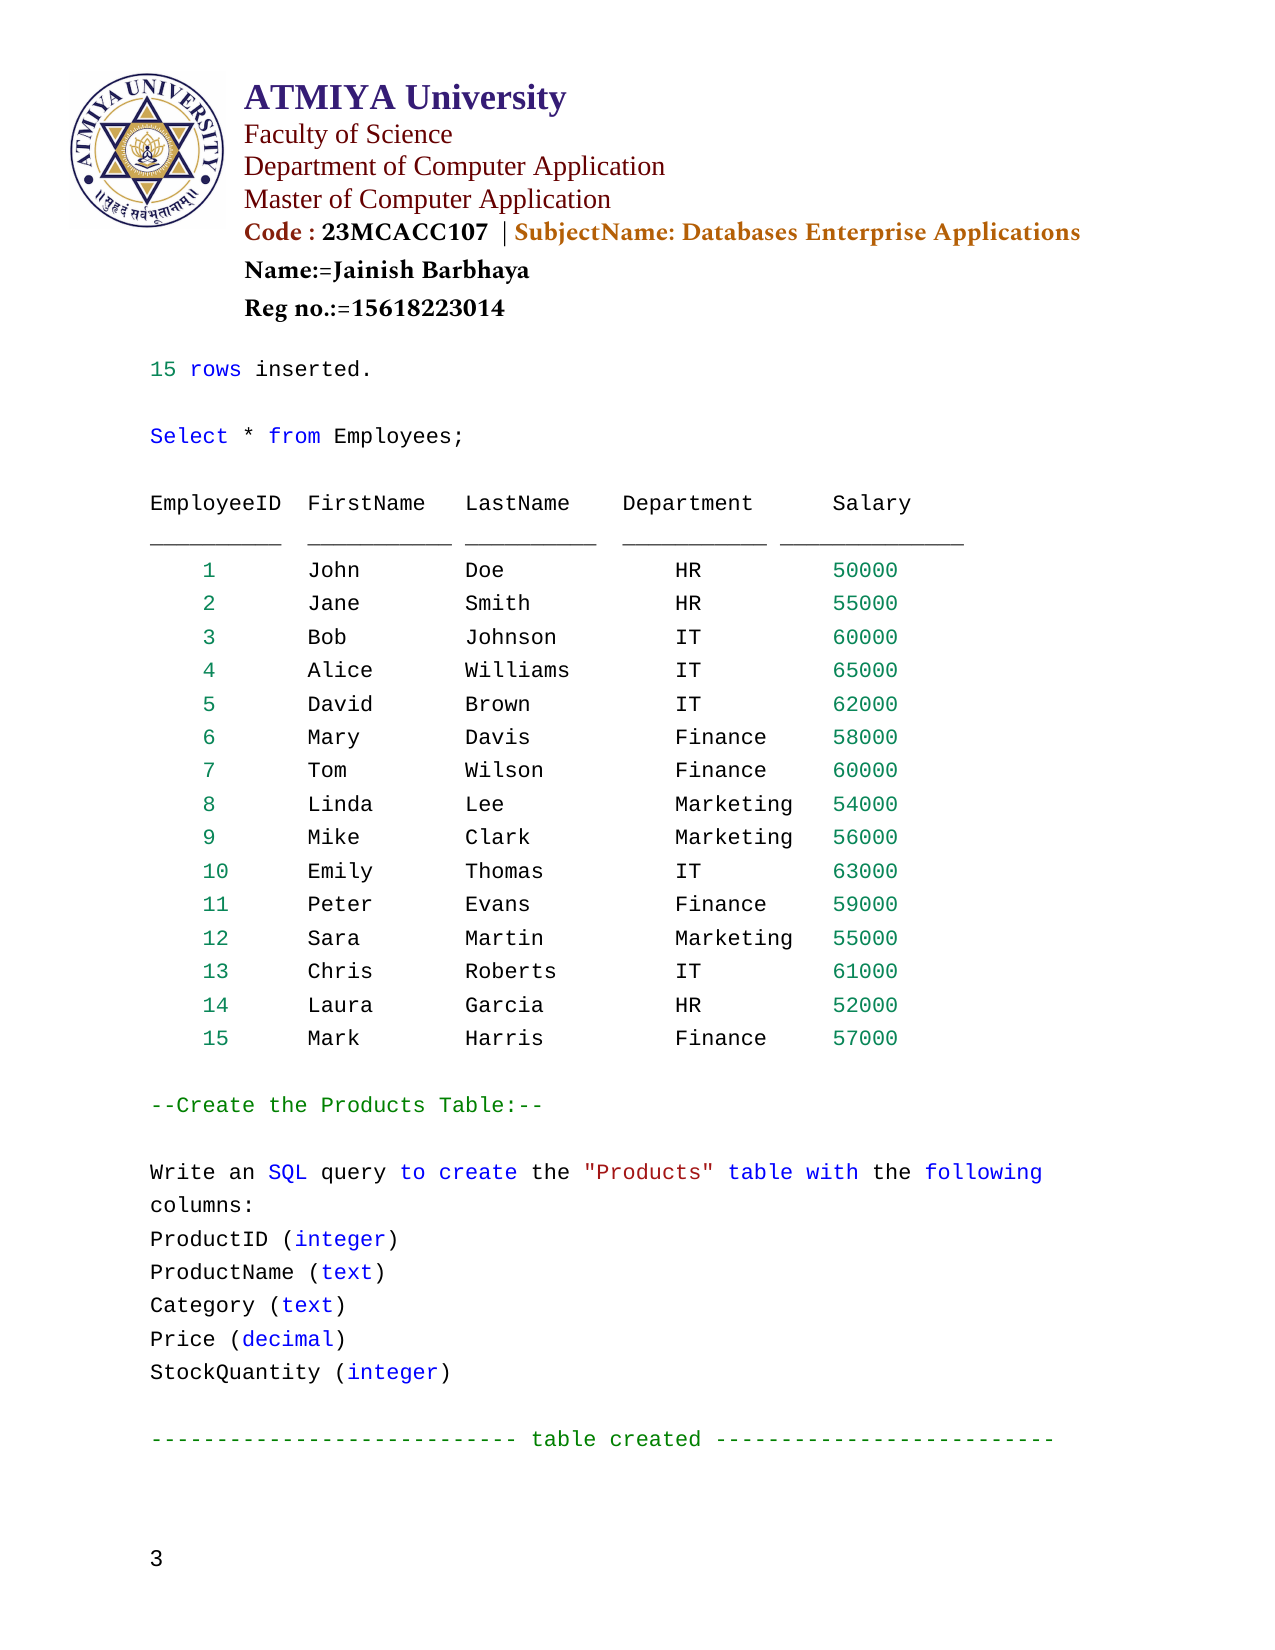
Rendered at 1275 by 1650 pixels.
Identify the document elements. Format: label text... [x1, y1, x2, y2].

text 8 Linda Lee Marketing 54000 [150, 793, 1125, 818]
text 6 Mary Davis Finance 58000 [150, 726, 1125, 751]
text Price (decimal) [150, 1328, 1125, 1353]
text 3 Bob Johnson IT 60000 [150, 626, 1125, 651]
text 13 Chris Roberts IT 61000 [150, 960, 1125, 985]
text EmployeeID FirstName LastName Department Salary [150, 492, 1125, 517]
text 4 Alice Williams IT 65000 [150, 659, 1125, 684]
text 9 Mike Clark Marketing 56000 [150, 827, 1125, 851]
text StockQuantity (integer) [150, 1362, 1125, 1386]
text Select * from Employees; [150, 425, 1125, 450]
text Category (text) [150, 1295, 1125, 1319]
text 14 Laura Garcia HR 52000 [150, 994, 1125, 1018]
text 12 Sara Martin Marketing 55000 [150, 927, 1125, 952]
text 15 Mark Harris Finance 57000 [150, 1027, 1125, 1052]
text Write an SQL query to create the "Products" table with the following columns: [150, 1161, 1125, 1219]
text 2 Jane Smith HR 55000 [150, 592, 1125, 617]
text ProductName (text) [150, 1261, 1125, 1286]
text 7 Tom Wilson Finance 60000 [150, 760, 1125, 784]
text ProductID (integer) [150, 1228, 1125, 1253]
text __________ ___________ __________ ___________ ______________ [150, 526, 1125, 550]
text ---------------------------- table created -------------------------- [150, 1428, 1125, 1453]
text 15 rows inserted. [150, 358, 1125, 383]
text 1 John Doe HR 50000 [150, 559, 1125, 584]
text 11 Peter Evans Finance 59000 [150, 893, 1125, 918]
text 10 Emily Thomas IT 63000 [150, 860, 1125, 885]
picture [68, 71, 226, 229]
text --Create the Products Table:-- [150, 1094, 1125, 1119]
text 5 David Brown IT 62000 [150, 693, 1125, 718]
